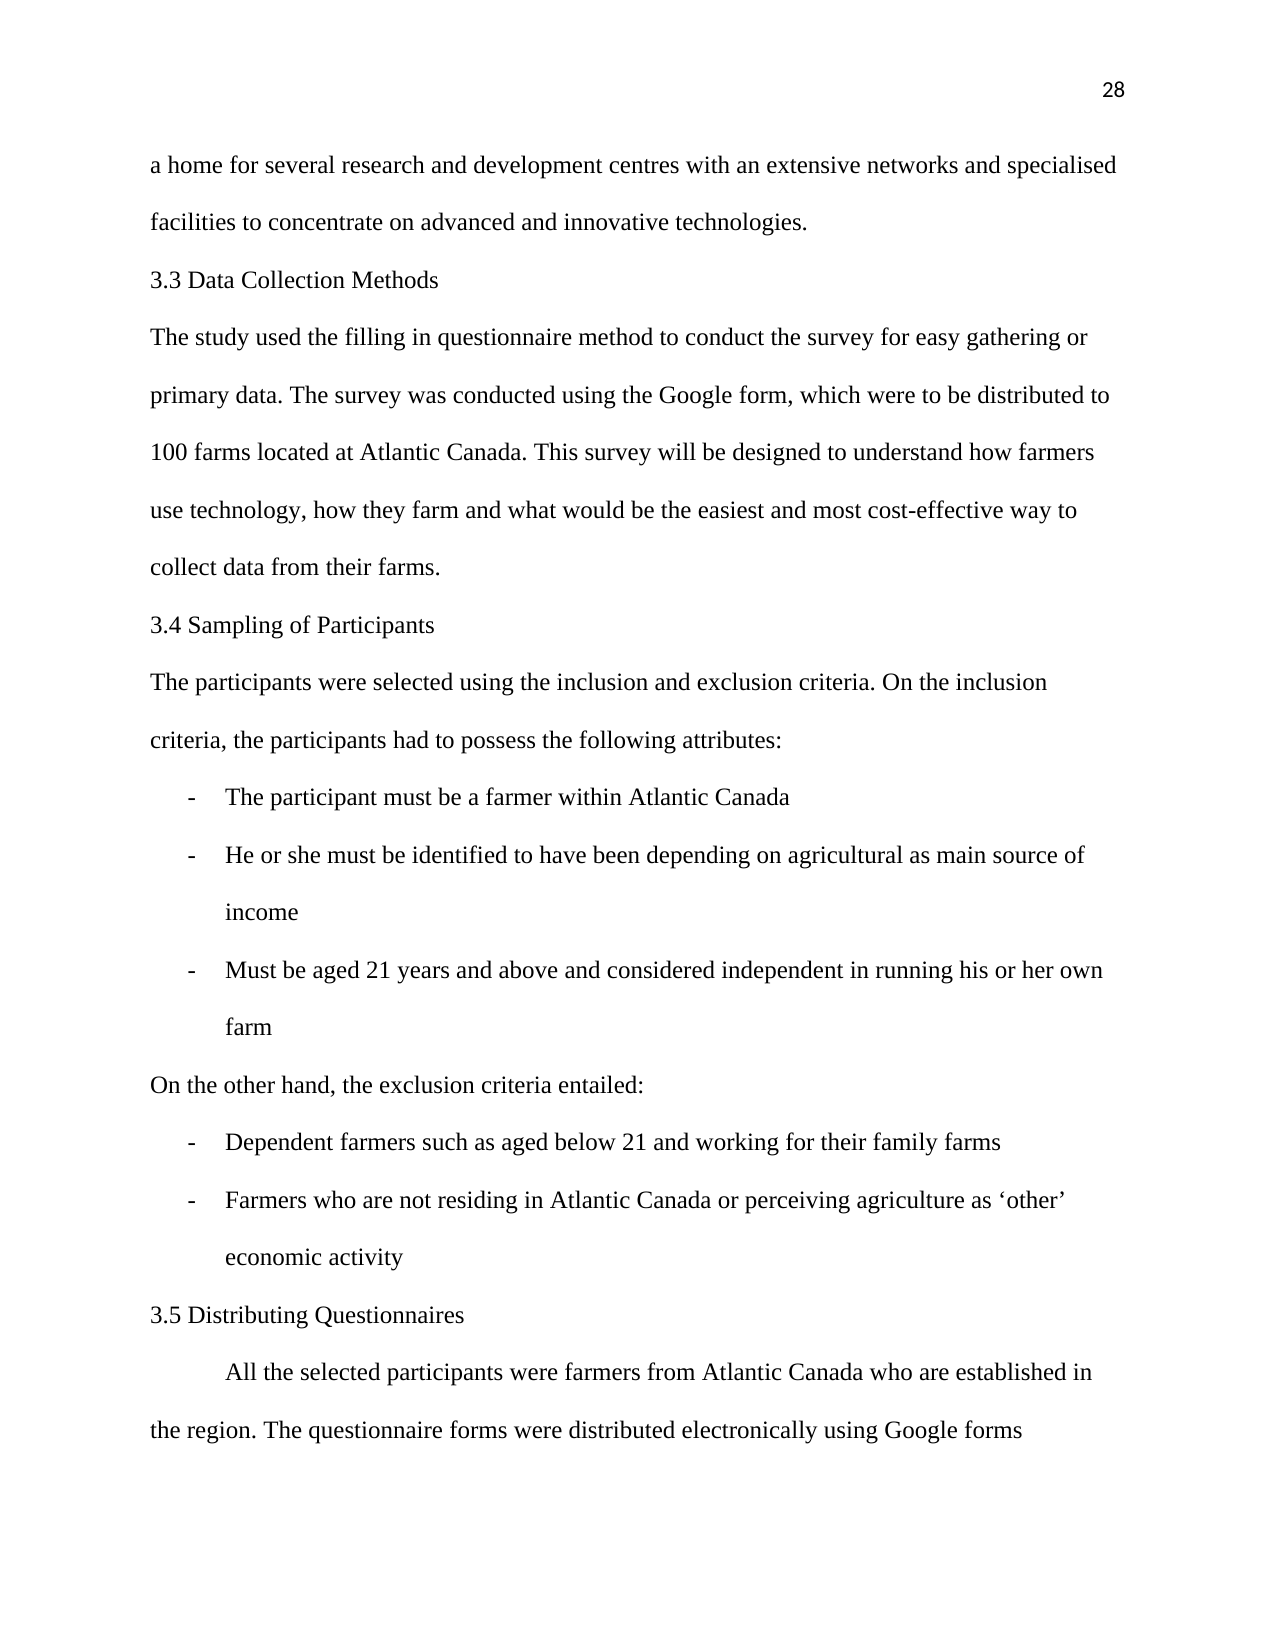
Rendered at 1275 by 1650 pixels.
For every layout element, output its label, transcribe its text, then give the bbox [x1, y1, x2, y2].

text The participants were selected using the inclusion and exclusion criteria. On the inclusion criteria, the participants had to possess the following attributes: [150, 667, 1125, 754]
text 3.4 Sampling of Participants [150, 610, 1125, 639]
list Must be aged 21 years and above and considered independent in running his or her own farm [187, 955, 1125, 1041]
list The participant must be a farmer within Atlantic Canada [187, 782, 1125, 811]
list He or she must be identified to have been depending on agricultural as main source of income [187, 840, 1125, 926]
text 3.5 Distributing Questionnaires [150, 1300, 1125, 1329]
text On the other hand, the exclusion criteria entailed: [150, 1070, 1125, 1099]
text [150, 1357, 1125, 1444]
list Dependent farmers such as aged below 21 and working for their family farms [187, 1127, 1125, 1156]
text 3.3 Data Collection Methods [150, 265, 1125, 294]
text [150, 150, 1125, 236]
list Farmers who are not residing in Atlantic Canada or perceiving agriculture as ‘other’ economic activity [187, 1185, 1125, 1271]
text The study used the filling in questionnaire method to conduct the survey for easy gathering or primary data. The survey was conducted using the Google form, which were to be distributed to 100 farms located at Atlantic Canada. This survey will be designed to understand how farmers use technology, how they farm and what would be the easiest and most cost-effective way to collect data from their farms. [150, 322, 1125, 581]
